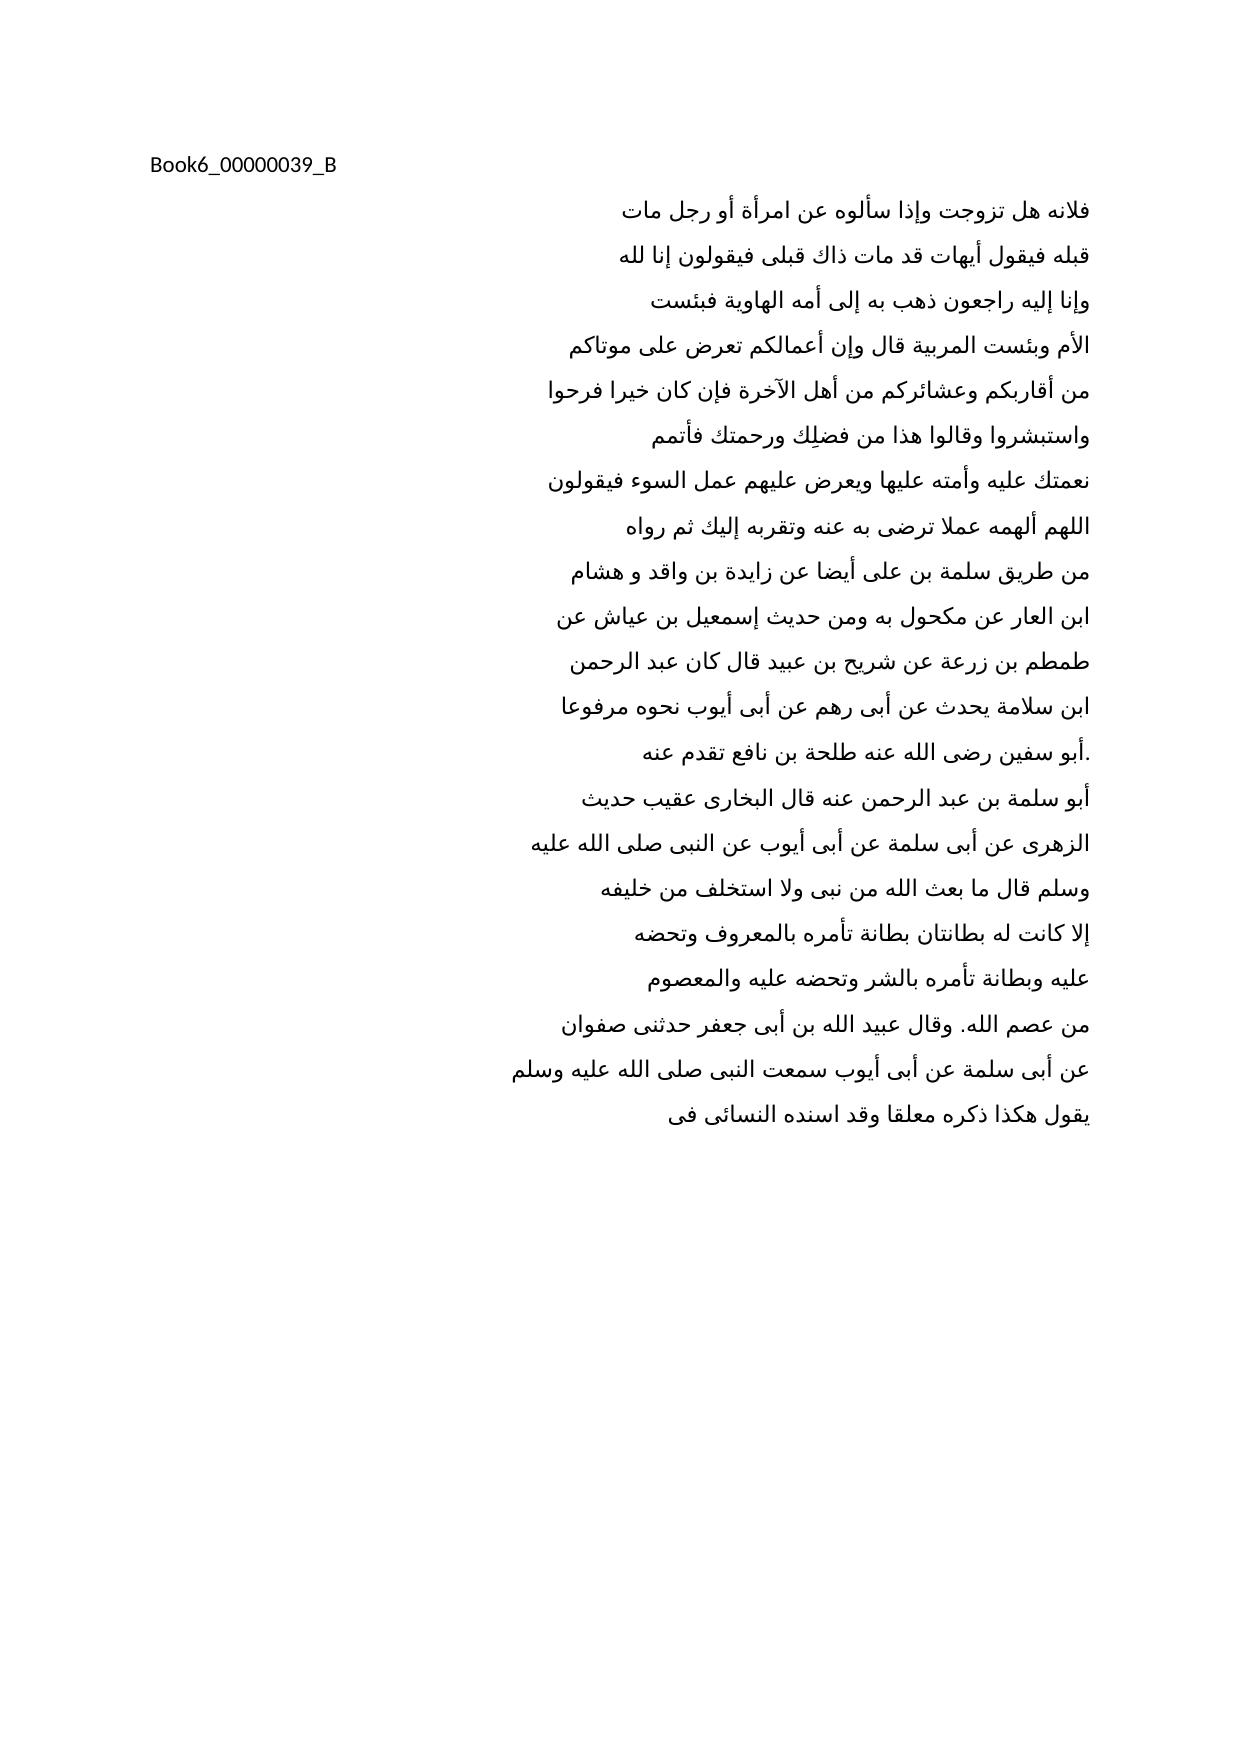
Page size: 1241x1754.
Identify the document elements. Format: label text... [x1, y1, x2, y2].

text Book6_00000039_B [150, 150, 1090, 178]
text ابن العار عن مكحول به ومن حديث إسمعيل بن عياش عن [150, 603, 1090, 629]
text من طريق سلمة بن على أيضا عن زايدة بن واقد و هشام [150, 558, 1090, 584]
text فلانه هل تزوجت وإذا سألوه عن امرأة أو رجل مات [150, 197, 1090, 223]
text الزهرى عن أبى سلمة عن أبى أيوب عن النبى صلى الله عليه [150, 830, 1090, 856]
text عليه وبطانة تأمره بالشر وتحضه عليه والمعصوم [150, 965, 1090, 992]
text من أقاربكم وعشائركم من أهل الآخرة فإن كان خيرا فرحوا [150, 377, 1090, 404]
text قبله فيقول أيهات قد مات ذاك قبلى فيقولون إنا لله [150, 242, 1090, 268]
text أبو سفين رضى الله عنه طلحة بن نافع تقدم عنه. [150, 738, 1090, 766]
text ابن سلامة يحدث عن أبى رهم عن أبى أيوب نحوه مرفوعا [150, 693, 1090, 719]
text أبو سلمة بن عبد الرحمن عنه قال البخارى عقيب حديث [150, 785, 1090, 811]
text وإنا إليه راجعون ذهب به إلى أمه الهاوية فبئست [150, 287, 1090, 313]
text طمطم بن زرعة عن شريح بن عبيد قال كان عبد الرحمن [150, 648, 1090, 674]
text الأم وبئست المربية قال وإن أعمالكم تعرض على موتاكم [150, 332, 1090, 358]
text يقول هكذا ذكره معلقا وقد اسنده النسائى فى [150, 1101, 1090, 1127]
text واستبشروا وقالوا هذا من فضلِك ورحمتك فأتمم [150, 422, 1090, 449]
text اللهم ألهمه عملا ترضى به عنه وتقربه إليك ثم رواه [150, 513, 1090, 539]
text من عصم الله. وقال عبيد الله بن أبى جعفر حدثنى صفوان [150, 1011, 1090, 1037]
text إلا كانت له بطانتان بطانة تأمره بالمعروف وتحضه [150, 920, 1090, 947]
text نعمتك عليه وأمته عليها ويعرض عليهم عمل السوء فيقولون [150, 467, 1090, 494]
text عن أبى سلمة عن أبى أيوب سمعت النبى صلى الله عليه وسلم [150, 1056, 1090, 1082]
text وسلم قال ما بعث الله من نبى ولا استخلف من خليفه [150, 875, 1090, 902]
